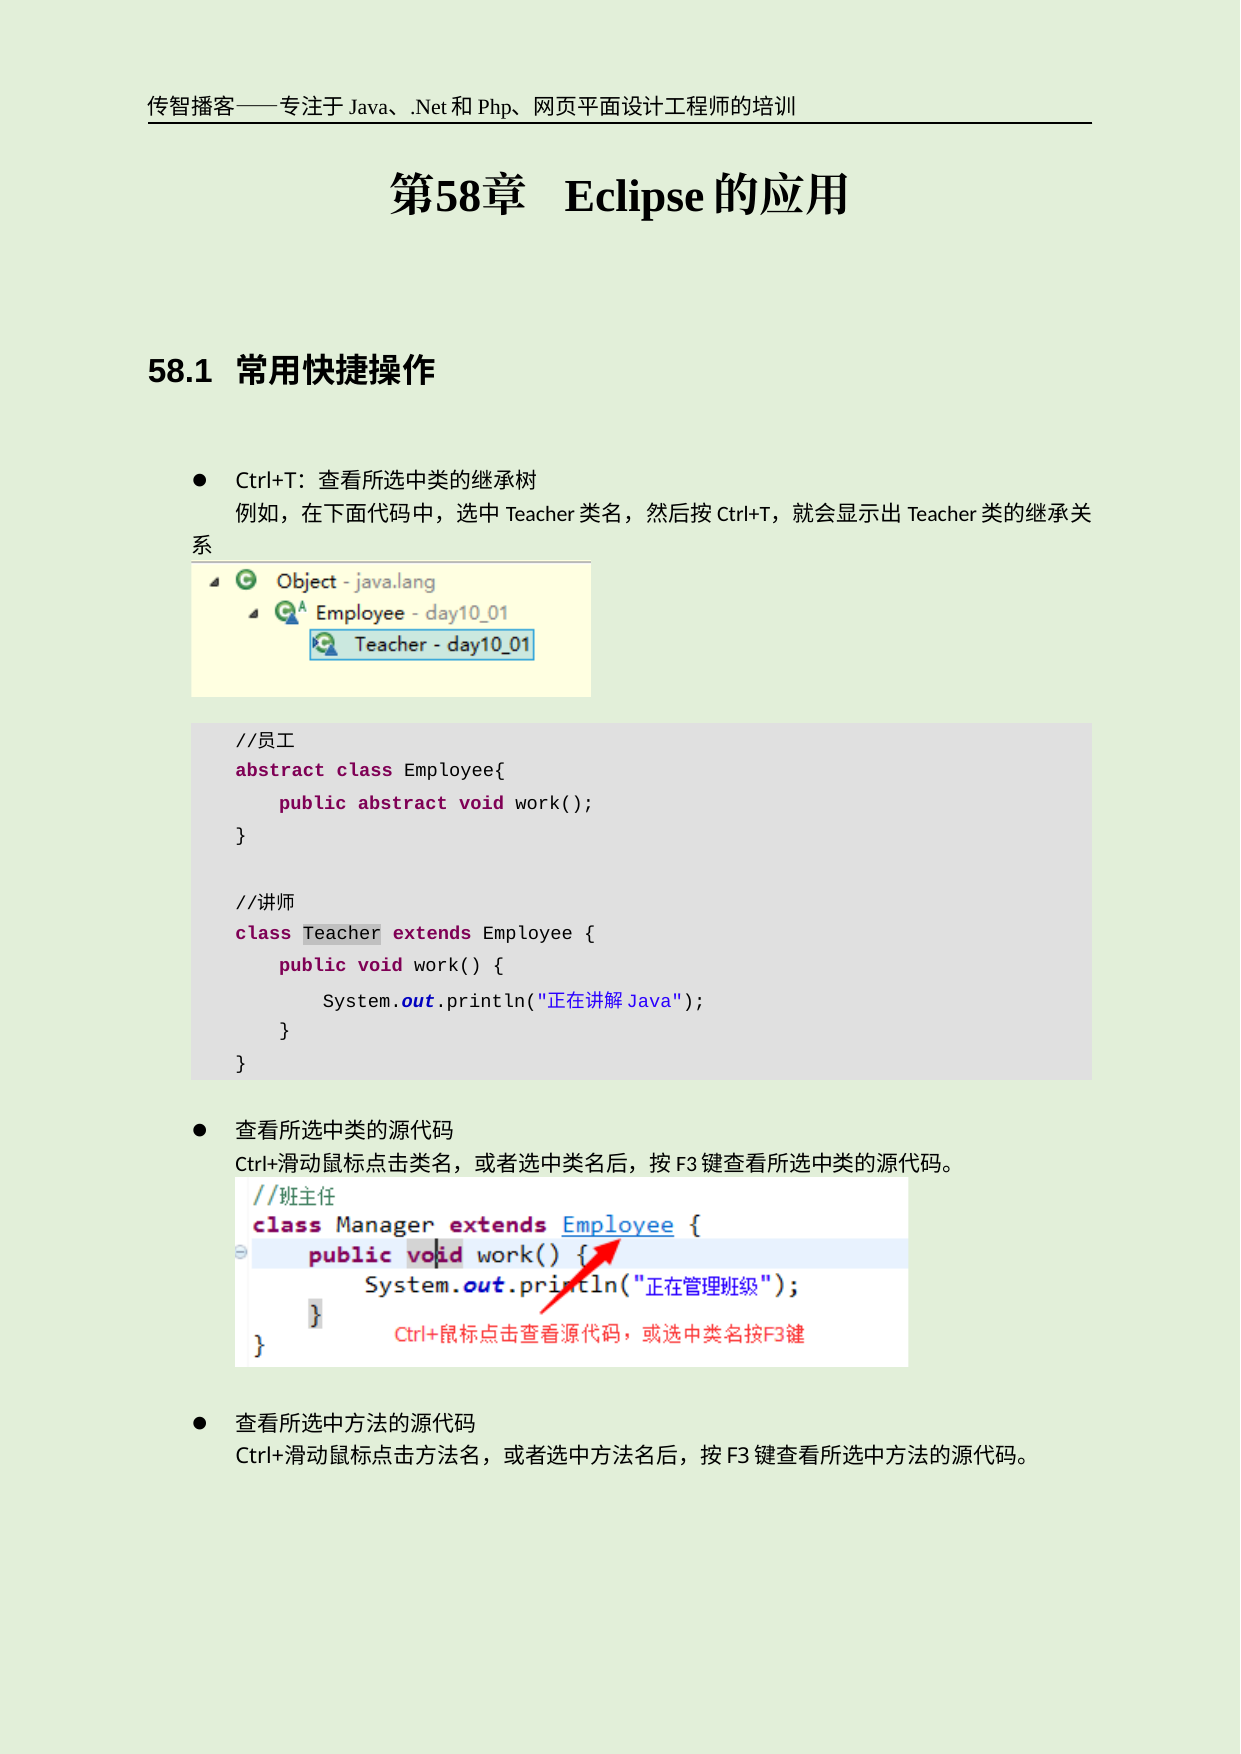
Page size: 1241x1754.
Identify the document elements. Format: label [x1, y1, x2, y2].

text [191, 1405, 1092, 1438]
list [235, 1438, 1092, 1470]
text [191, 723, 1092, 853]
picture [235, 1177, 909, 1367]
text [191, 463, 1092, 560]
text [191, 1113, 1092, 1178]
picture [191, 560, 591, 697]
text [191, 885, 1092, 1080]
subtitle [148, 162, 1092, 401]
